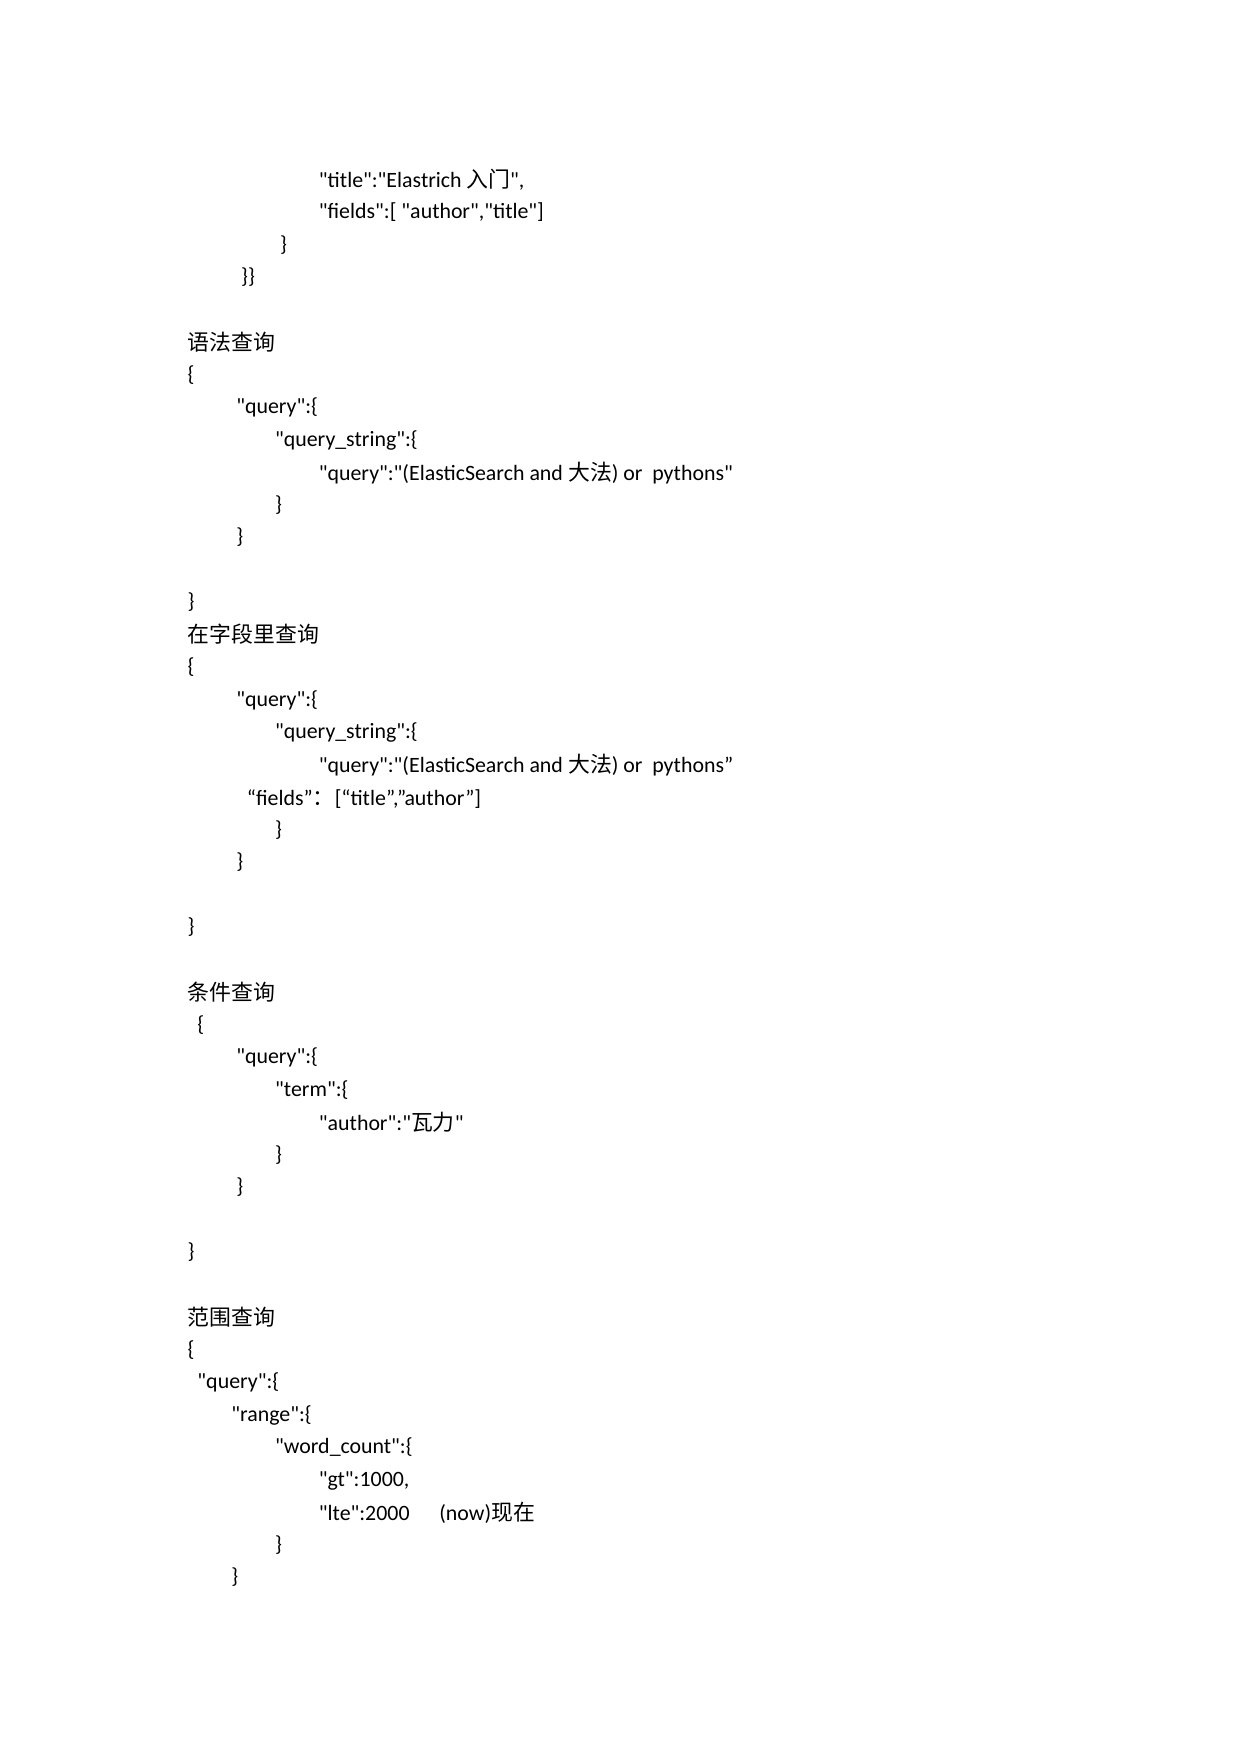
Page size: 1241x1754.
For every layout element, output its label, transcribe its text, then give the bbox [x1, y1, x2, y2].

text } [187, 1169, 1053, 1202]
text } [187, 1137, 1053, 1169]
text "query":{ [187, 389, 1053, 422]
text } [187, 227, 1053, 259]
text } [187, 844, 1053, 877]
text } [187, 1559, 1053, 1592]
text "query":{ [187, 1039, 1053, 1072]
text { [187, 1007, 1053, 1039]
text "query_string":{ [187, 714, 1053, 747]
text } [187, 812, 1053, 844]
text } [187, 1234, 1053, 1267]
text 语法查询 [187, 324, 1053, 357]
text }} [187, 259, 1053, 292]
text } [187, 1527, 1053, 1559]
text "query_string":{ [187, 422, 1053, 454]
text 范围查询 [187, 1299, 1053, 1332]
text { [187, 1332, 1053, 1364]
text "query":"(ElasticSearch and 大法) or pythons" [187, 454, 1053, 487]
text "range":{ [187, 1397, 1053, 1429]
text 条件查询 [187, 974, 1053, 1007]
text "lte":2000 (now)现在 [187, 1494, 1053, 1527]
text "title":"Elastrich入门", [187, 162, 1053, 194]
text 在字段里查询 [187, 617, 1053, 649]
text “fields”：[“title”,”author”] [187, 779, 1053, 812]
text "fields":[ "author","title"] [187, 194, 1053, 227]
text } [187, 909, 1053, 942]
text "query":{ [187, 1364, 1053, 1397]
text } [187, 519, 1053, 552]
text "term":{ [187, 1072, 1053, 1104]
text } [187, 584, 1053, 617]
text { [187, 357, 1053, 389]
text { [187, 649, 1053, 682]
text "query":{ [187, 682, 1053, 714]
text "gt":1000, [187, 1462, 1053, 1494]
text } [187, 487, 1053, 519]
text "author":"瓦力" [187, 1104, 1053, 1137]
text "query":"(ElasticSearch and 大法) or pythons” [187, 747, 1053, 779]
text "word_count":{ [187, 1429, 1053, 1462]
